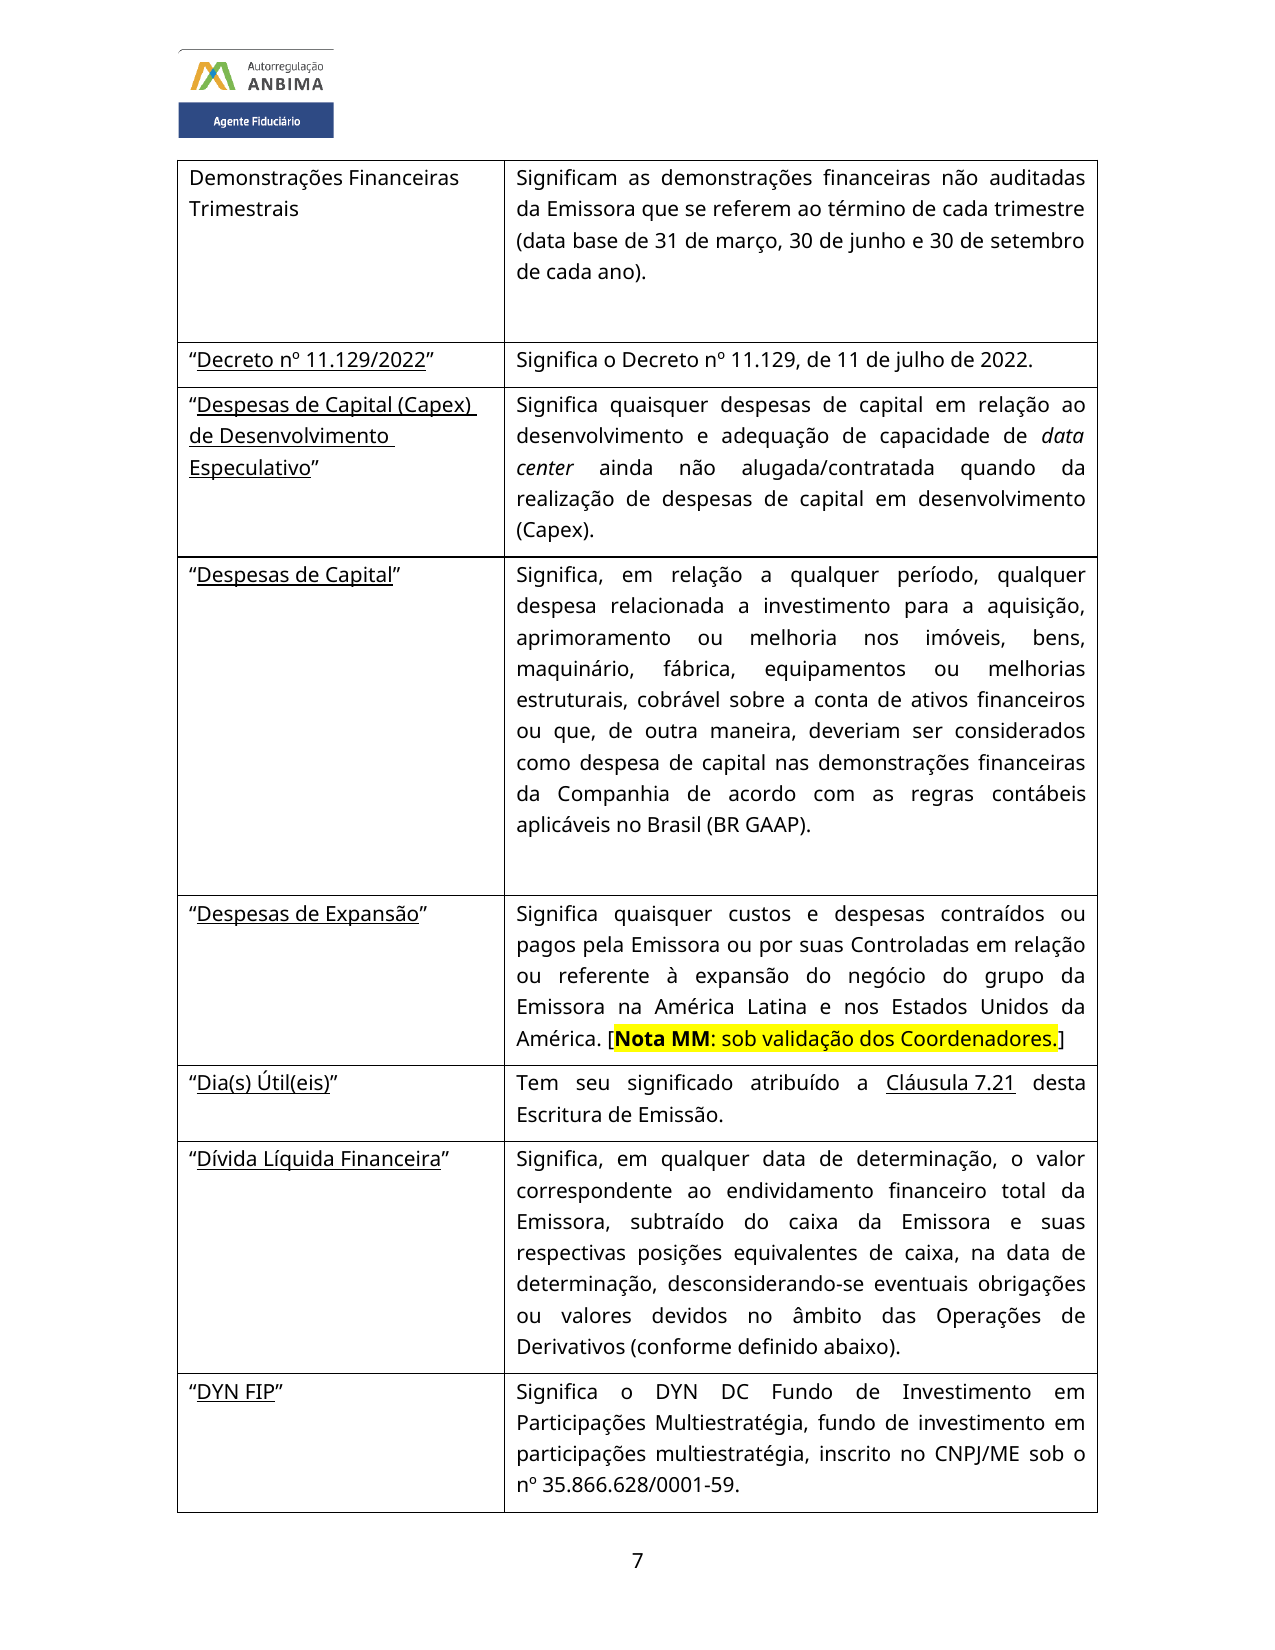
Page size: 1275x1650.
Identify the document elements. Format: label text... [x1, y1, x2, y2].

table_cell Significa, em relação a qualquer período, qualquer despesa relacionada a investimento para a aquisição, aprimoramento ou melhoria nos imóveis, bens, maquinário, fábrica, equipamentos ou melhorias estruturais, cobrável sobre a conta de ativos financeiros ou que, de outra maneira, deveriam ser considerados como despesa de capital nas demonstrações financeiras da Companhia de acordo com as regras contábeis aplicáveis no Brasil (BR GAAP). [505, 558, 1097, 895]
table_cell “Despesas de Capital (Capex) de Desenvolvimento Especulativo” [178, 388, 504, 556]
table_cell Demonstrações Financeiras Trimestrais [178, 161, 504, 342]
picture [177, 49, 334, 137]
table_cell Significa, em qualquer data de determinação, o valor correspondente ao endividamento financeiro total da Emissora, subtraído do caixa da Emissora e suas respectivas posições equivalentes de caixa, na data de determinação, desconsiderando-se eventuais obrigações ou valores devidos no âmbito das Operações de Derivativos (conforme definido abaixo). [505, 1142, 1097, 1373]
table_cell “Decreto nº 11.129/2022” [178, 343, 504, 387]
table_cell Significa quaisquer despesas de capital em relação ao desenvolvimento e adequação de capacidade de data center ainda não alugada/contratada quando da realização de despesas de capital em desenvolvimento (Capex). [505, 388, 1097, 556]
table_cell “Despesas de Expansão” [178, 896, 504, 1065]
table_cell Tem seu significado atribuído a Cláusula 7.21 desta Escritura de Emissão. [505, 1066, 1097, 1141]
table_cell Significa quaisquer custos e despesas contraídos ou pagos pela Emissora ou por suas Controladas em relação ou referente à expansão do negócio do grupo da Emissora na América Latina e nos Estados Unidos da América. [Nota MM: sob validação dos Coordenadores.] [505, 896, 1097, 1065]
table_cell “Dia(s) Útil(eis)” [178, 1066, 504, 1141]
table_cell Significa o Decreto nº 11.129, de 11 de julho de 2022. [505, 343, 1097, 387]
table_cell “Dívida Líquida Financeira” [178, 1142, 504, 1373]
table_cell Significam as demonstrações financeiras não auditadas da Emissora que se referem ao término de cada trimestre (data base de 31 de março, 30 de junho e 30 de setembro de cada ano). [505, 161, 1097, 342]
table_cell Significa o DYN DC Fundo de Investimento em Participações Multiestratégia, fundo de investimento em participações multiestratégia, inscrito no CNPJ/ME sob o nº 35.866.628/0001-59. [505, 1374, 1097, 1512]
table_cell “DYN FIP” [178, 1374, 504, 1512]
table_cell “Despesas de Capital” [178, 558, 504, 895]
